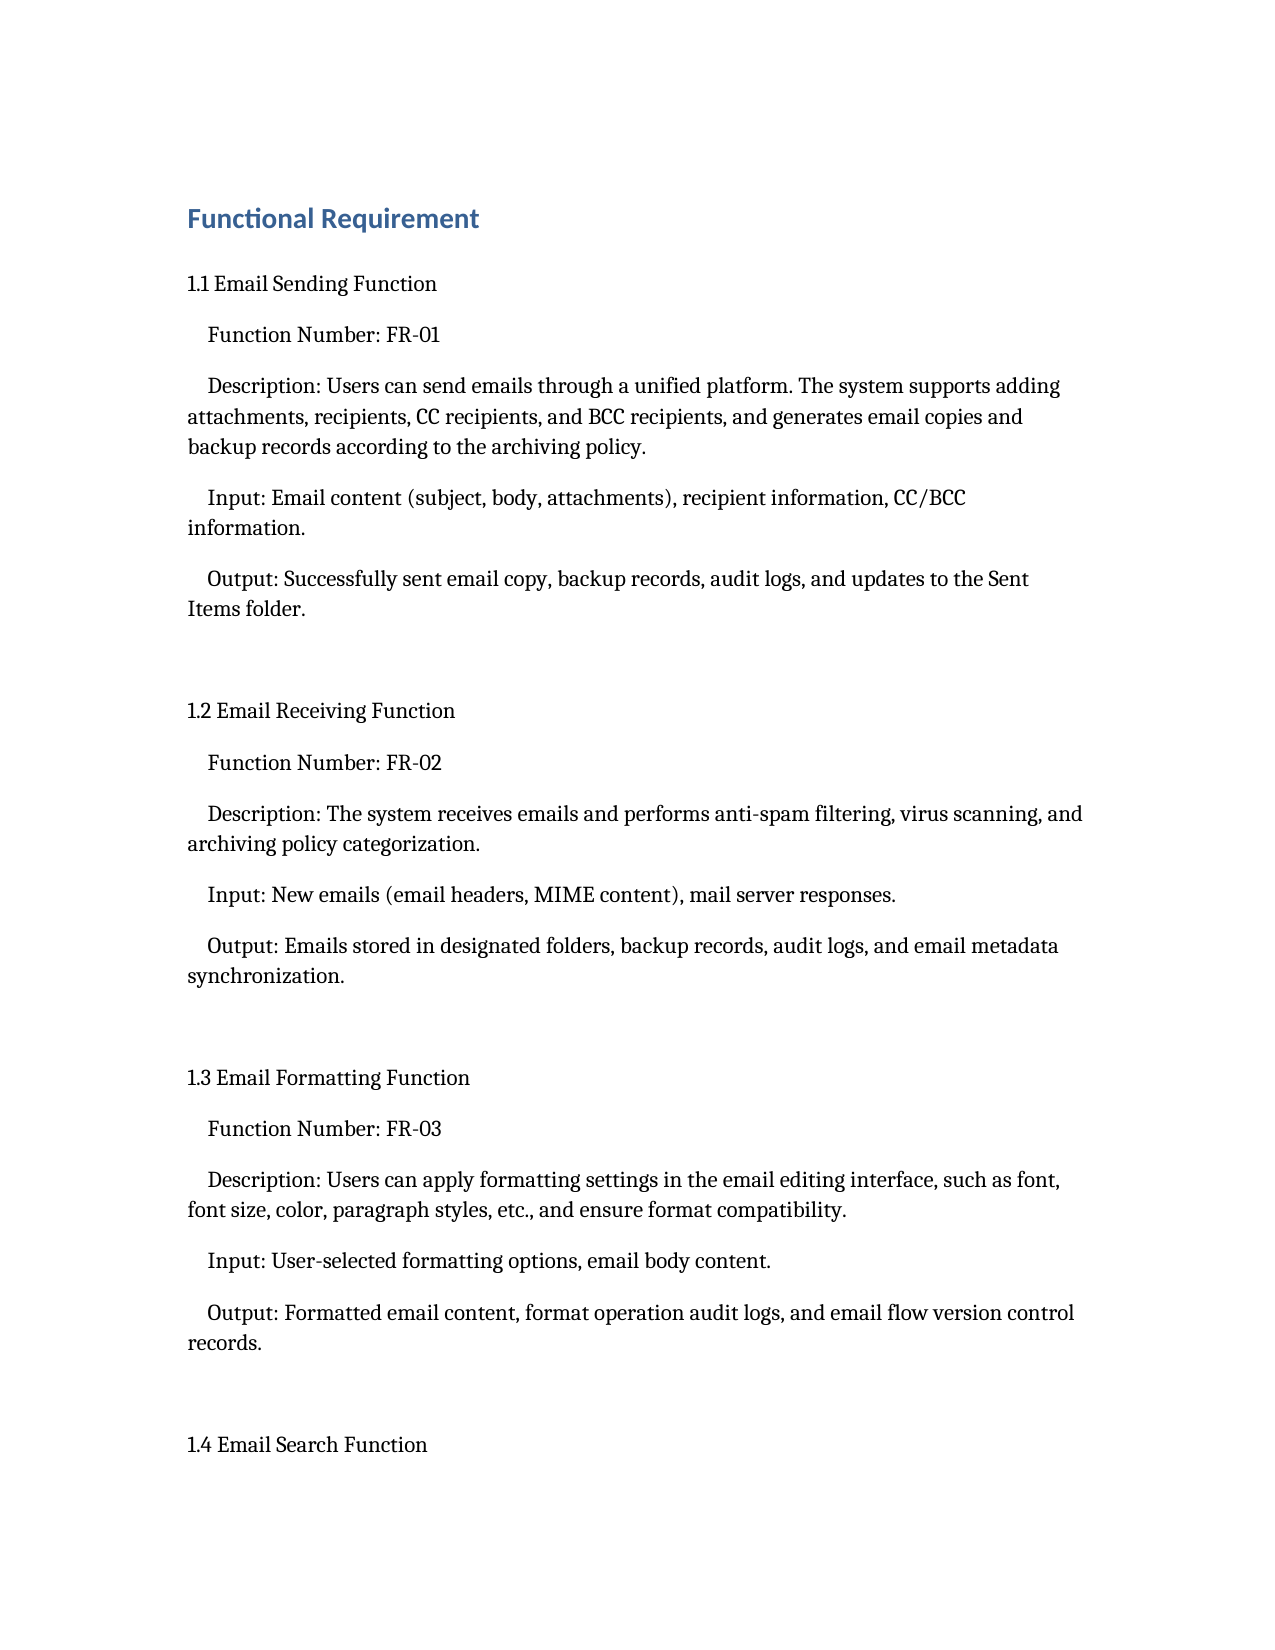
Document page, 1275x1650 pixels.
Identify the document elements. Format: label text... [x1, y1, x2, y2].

text Input: Email content (subject, body, attachments), recipient information, CC/BCC information. [187, 485, 1087, 541]
text Output: Formatted email content, format operation audit logs, and email flow version control records. [187, 1299, 1087, 1356]
text 1.1 Email Sending Function [187, 241, 1087, 297]
text Function Number: FR-02 [187, 749, 1087, 776]
text Output: Successfully sent email copy, backup records, audit logs, and updates to the Sent Items folder. [187, 566, 1087, 622]
text Input: New emails (email headers, MIME content), mail server responses. [187, 882, 1087, 908]
subtitle Functional Requirement [187, 200, 1087, 236]
text Function Number: FR-03 [187, 1116, 1087, 1142]
text 1.4 Email Search Function [187, 1432, 1087, 1458]
text Function Number: FR-01 [187, 322, 1087, 348]
text Description: Users can apply formatting settings in the email editing interface, such as font, font size, color, paragraph styles, etc., and ensure format compatibility. [187, 1167, 1087, 1223]
text 1.3 Email Formatting Function [187, 1065, 1087, 1091]
text Output: Emails stored in designated folders, backup records, audit logs, and email metadata synchronization. [187, 933, 1087, 989]
text Description: The system receives emails and performs anti-spam filtering, virus scanning, and archiving policy categorization. [187, 800, 1087, 857]
text 1.2 Email Receiving Function [187, 698, 1087, 724]
text Description: Users can send emails through a unified platform. The system supports adding attachments, recipients, CC recipients, and BCC recipients, and generates email copies and backup records according to the archiving policy. [187, 373, 1087, 460]
text Input: User-selected formatting options, email body content. [187, 1248, 1087, 1274]
